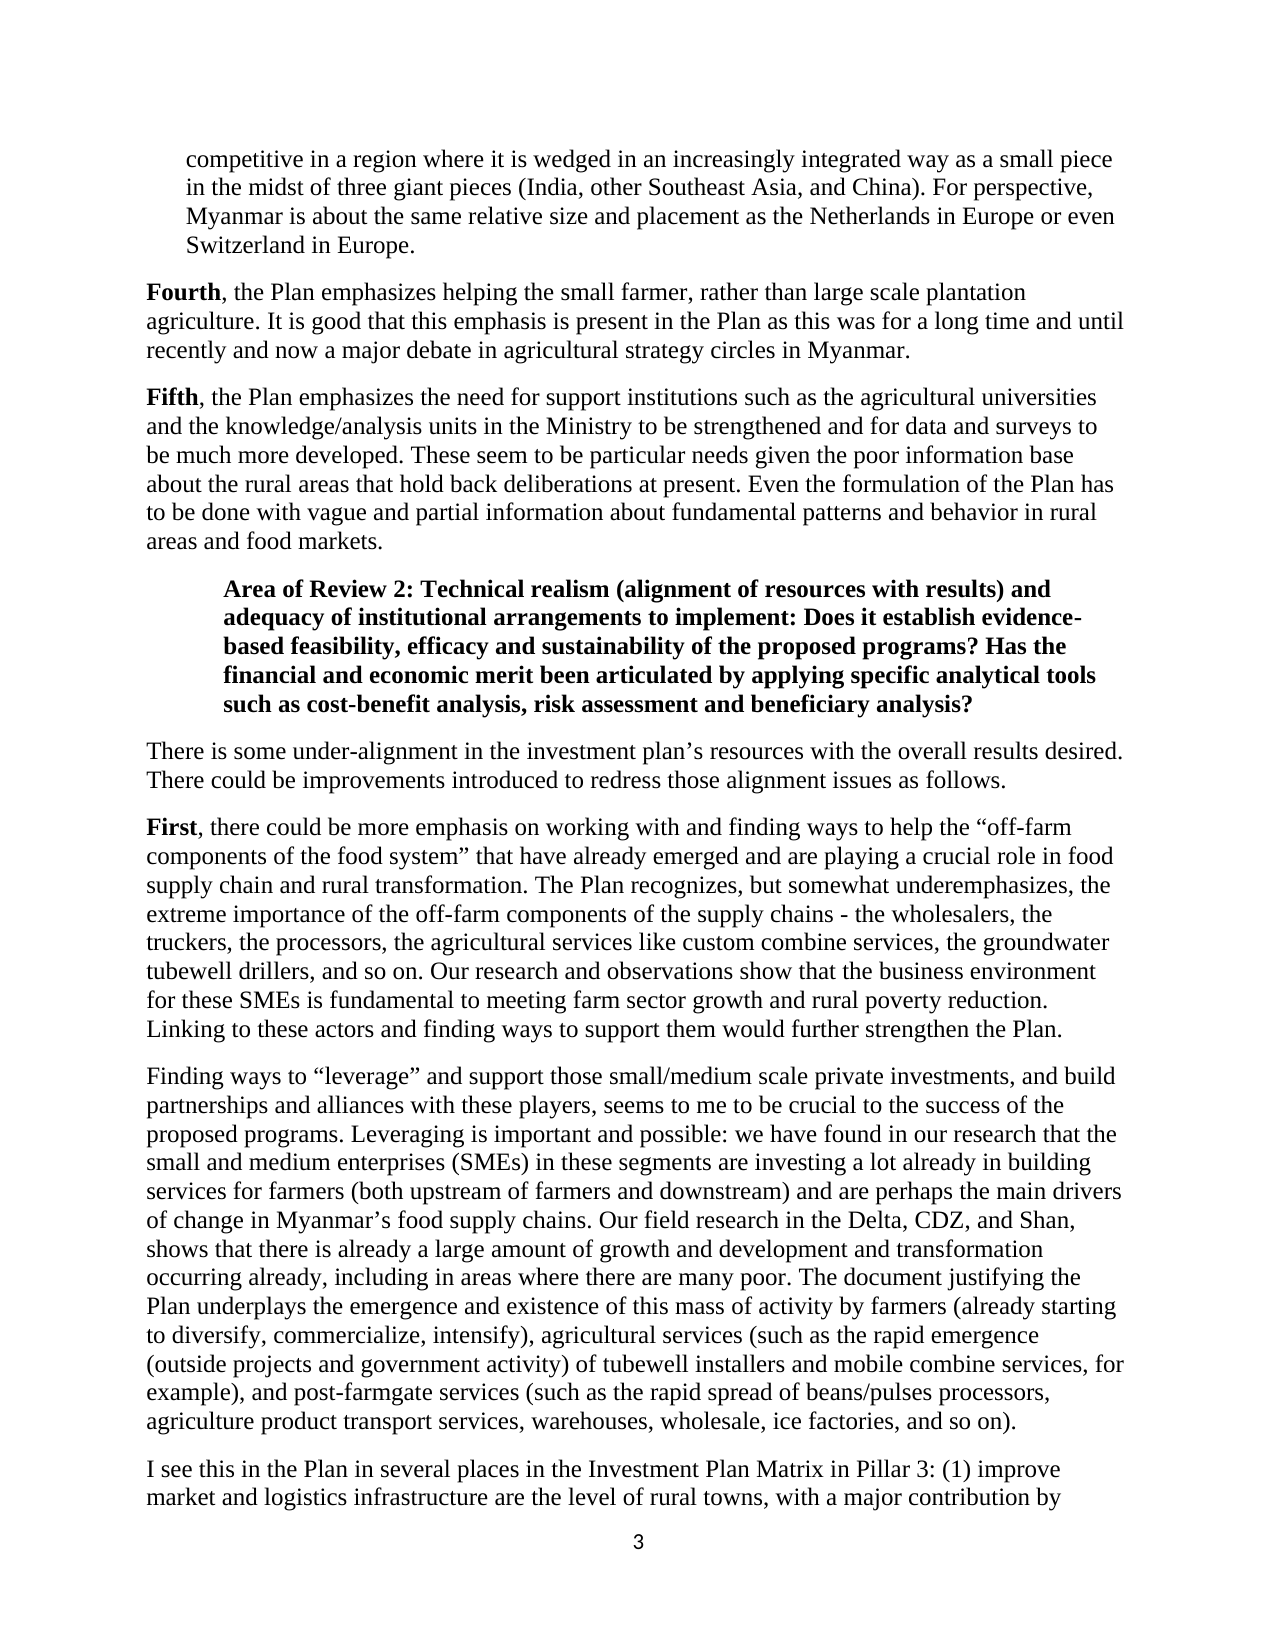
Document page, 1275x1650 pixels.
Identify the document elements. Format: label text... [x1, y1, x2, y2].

text First, there could be more emphasis on working with and finding ways to help the “off-farm components of the food system” that have already emerged and are playing a crucial role in food supply chain and rural transformation. The Plan recognizes, but somewhat underemphasizes, the extreme importance of the off-farm components of the supply chains - the wholesalers, the truckers, the processors, the agricultural services like custom combine services, the groundwater tubewell drillers, and so on. Our research and observations show that the business environment for these SMEs is fundamental to meeting farm sector growth and rural poverty reduction. Linking to these actors and finding ways to support them would further strengthen the Plan. [146, 812, 1126, 1042]
text Fifth, the Plan emphasizes the need for support institutions such as the agricultural universities and the knowledge/analysis units in the Ministry to be strengthened and for data and surveys to be much more developed. These seem to be particular needs given the poor information base about the rural areas that hold back deliberations at present. Even the formulation of the Plan has to be done with vague and partial information about fundamental patterns and behavior in rural areas and food markets. [146, 382, 1126, 555]
text Fourth, the Plan emphasizes helping the small farmer, rather than large scale plantation agriculture. It is good that this emphasis is present in the Plan as this was for a long time and until recently and now a major debate in agricultural strategy circles in Myanmar. [146, 277, 1126, 364]
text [146, 1454, 1126, 1511]
text Finding ways to “leverage” and support those small/medium scale private investments, and build partnerships and alliances with these players, seems to me to be crucial to the success of the proposed programs. Leveraging is important and possible: we have found in our research that the small and medium enterprises (SMEs) in these segments are investing a lot already in building services for farmers (both upstream of farmers and downstream) and are perhaps the main drivers of change in Myanmar’s food supply chains. Our field research in the Delta, CDZ, and Shan, shows that there is already a large amount of growth and development and transformation occurring already, including in areas where there are many poor. The document justifying the Plan underplays the emergence and existence of this mass of activity by farmers (already starting to diversify, commercialize, intensify), agricultural services (such as the rapid emergence (outside projects and government activity) of tubewell installers and mobile combine services, for example), and post-farmgate services (such as the rapid spread of beans/pulses processors, agriculture product transport services, warehouses, wholesale, ice factories, and so on). [146, 1061, 1126, 1435]
text Area of Review 2: Technical realism (alignment of resources with results) and adequacy of institutional arrangements to implement: Does it establish evidencebased feasibility, efficacy and sustainability of the proposed programs? Has the financial and economic merit been articulated by applying specific analytical tools such as cost-benefit analysis, risk assessment and beneficiary analysis? [223, 574, 1126, 717]
text There is some under-alignment in the investment plan’s resources with the overall results desired. There could be improvements introduced to redress those alignment issues as follows. [146, 736, 1126, 794]
text competitive in a region where it is wedged in an increasingly integrated way as a small piece in the midst of three giant pieces (India, other Southeast Asia, and China). For perspective, Myanmar is about the same relative size and placement as the Netherlands in Europe or even Switzerland in Europe. [186, 144, 1126, 259]
